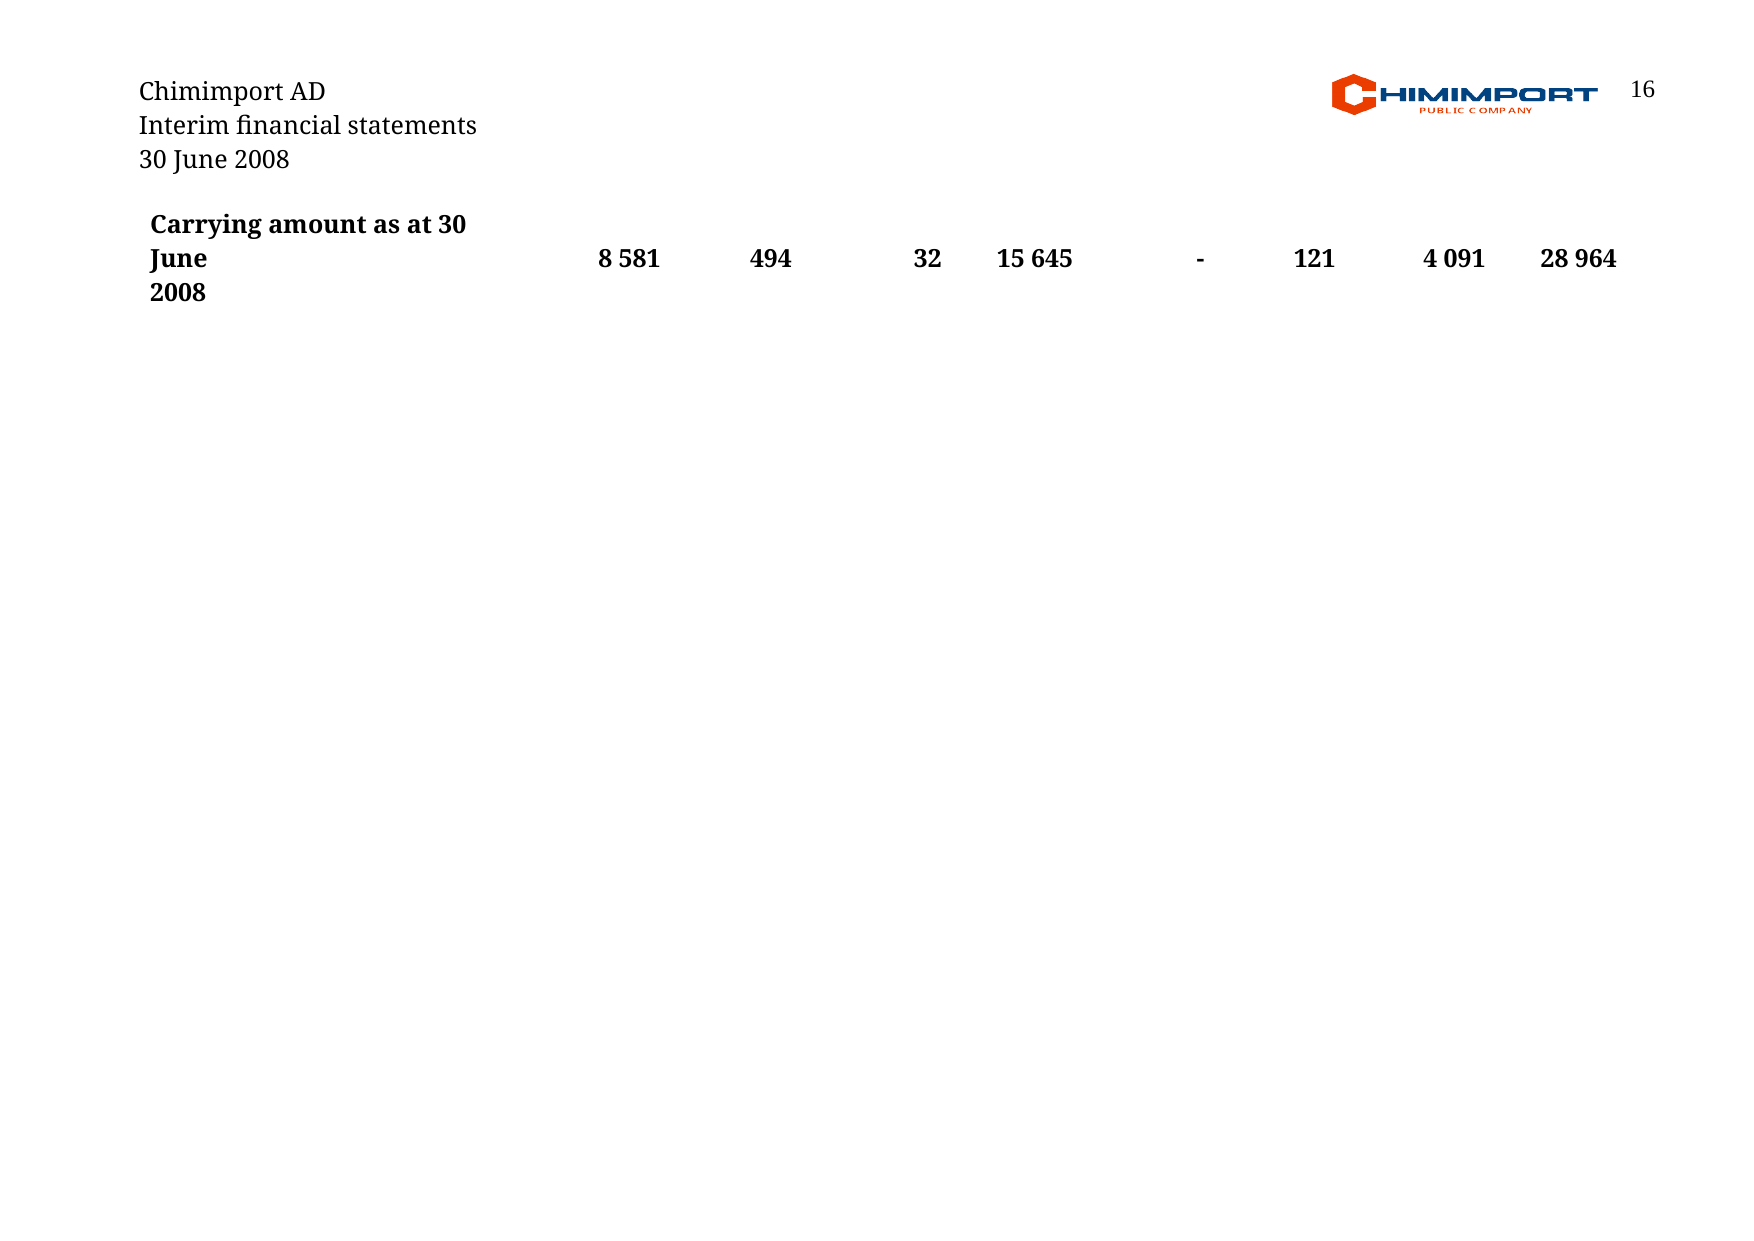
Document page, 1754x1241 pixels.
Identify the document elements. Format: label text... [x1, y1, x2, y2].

table_cell 494 [668, 205, 799, 309]
table_cell 121 [1211, 205, 1343, 309]
table_cell 8 581 [536, 205, 668, 309]
table_cell 15 645 [949, 205, 1080, 309]
table_cell 4 091 [1343, 205, 1493, 309]
table_cell Carrying amount as at 30 June 2008 [143, 205, 536, 309]
table_cell 28 964 [1493, 205, 1624, 309]
table_cell - [1080, 205, 1211, 309]
table_cell 32 [799, 205, 949, 309]
